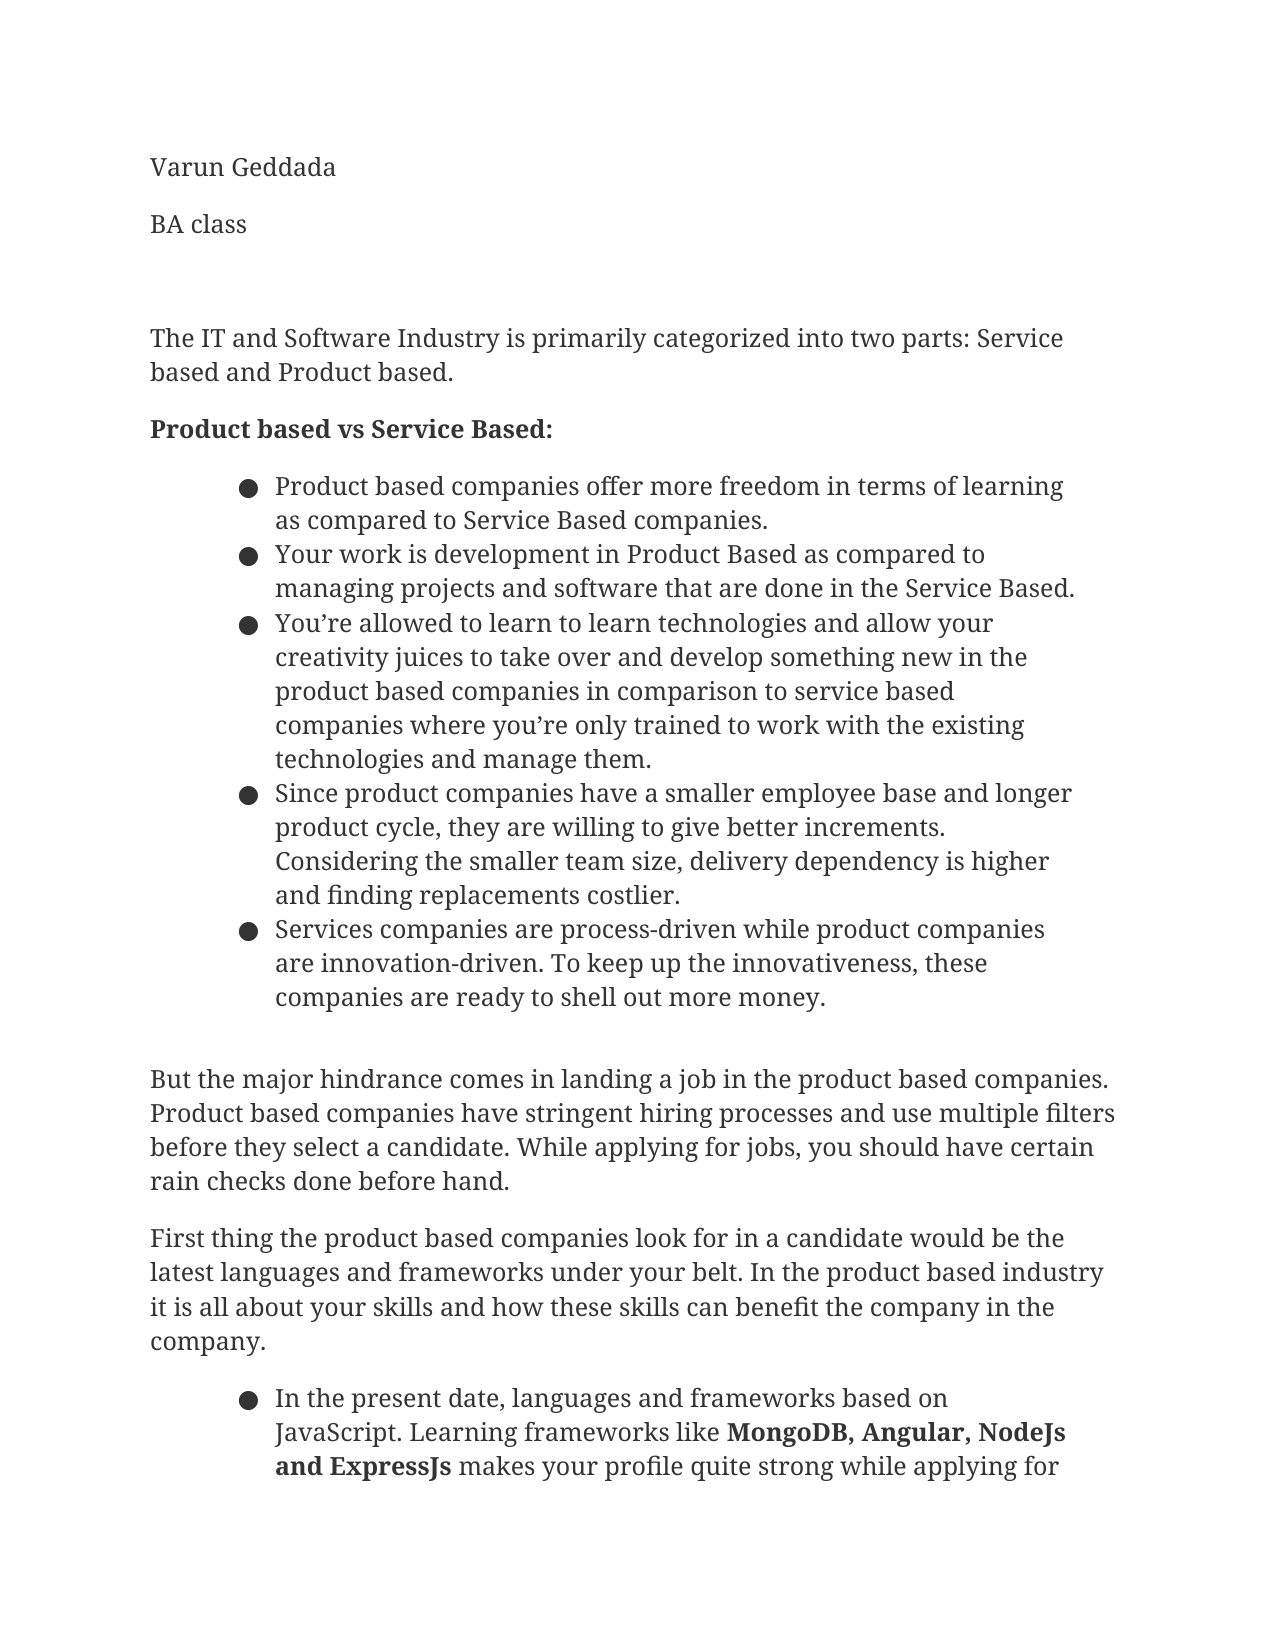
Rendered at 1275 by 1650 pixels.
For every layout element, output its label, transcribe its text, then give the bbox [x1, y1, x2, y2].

text The IT and Software Industry is primarily categorized into two parts: Service based and Product based. [150, 321, 1125, 389]
list Services companies are process-driven while product companies are innovation-driven. To keep up the innovativeness, these companies are ready to shell out more money. [237, 912, 1079, 1014]
text But the major hindrance comes in landing a job in the product based companies. Product based companies have stringent hiring processes and use multiple filters before they select a candidate. While applying for jobs, you should have certain rain checks done before hand. [150, 1062, 1125, 1198]
text Varun Geddada [150, 150, 1125, 184]
list Since product companies have a smaller employee base and longer product cycle, they are willing to give better increments. Considering the smaller team size, delivery dependency is higher and finding replacements costlier. [237, 776, 1079, 912]
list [237, 1380, 1079, 1499]
list Product based companies offer more freedom in terms of learning as compared to Service Based companies. [237, 469, 1079, 537]
text Product based vs Service Based: [150, 412, 1125, 446]
list You’re allowed to learn to learn technologies and allow your creativity juices to take over and develop something new in the product based companies in comparison to service based companies where you’re only trained to work with the existing technologies and manage them. [237, 605, 1079, 776]
text First thing the product based companies look for in a candidate would be the latest languages and frameworks under your belt. In the product based industry it is all about your skills and how these skills can benefit the company in the company. [150, 1221, 1125, 1357]
text BA class [150, 207, 1125, 241]
list Your work is development in Product Based as compared to managing projects and software that are done in the Service Based. [237, 537, 1079, 605]
